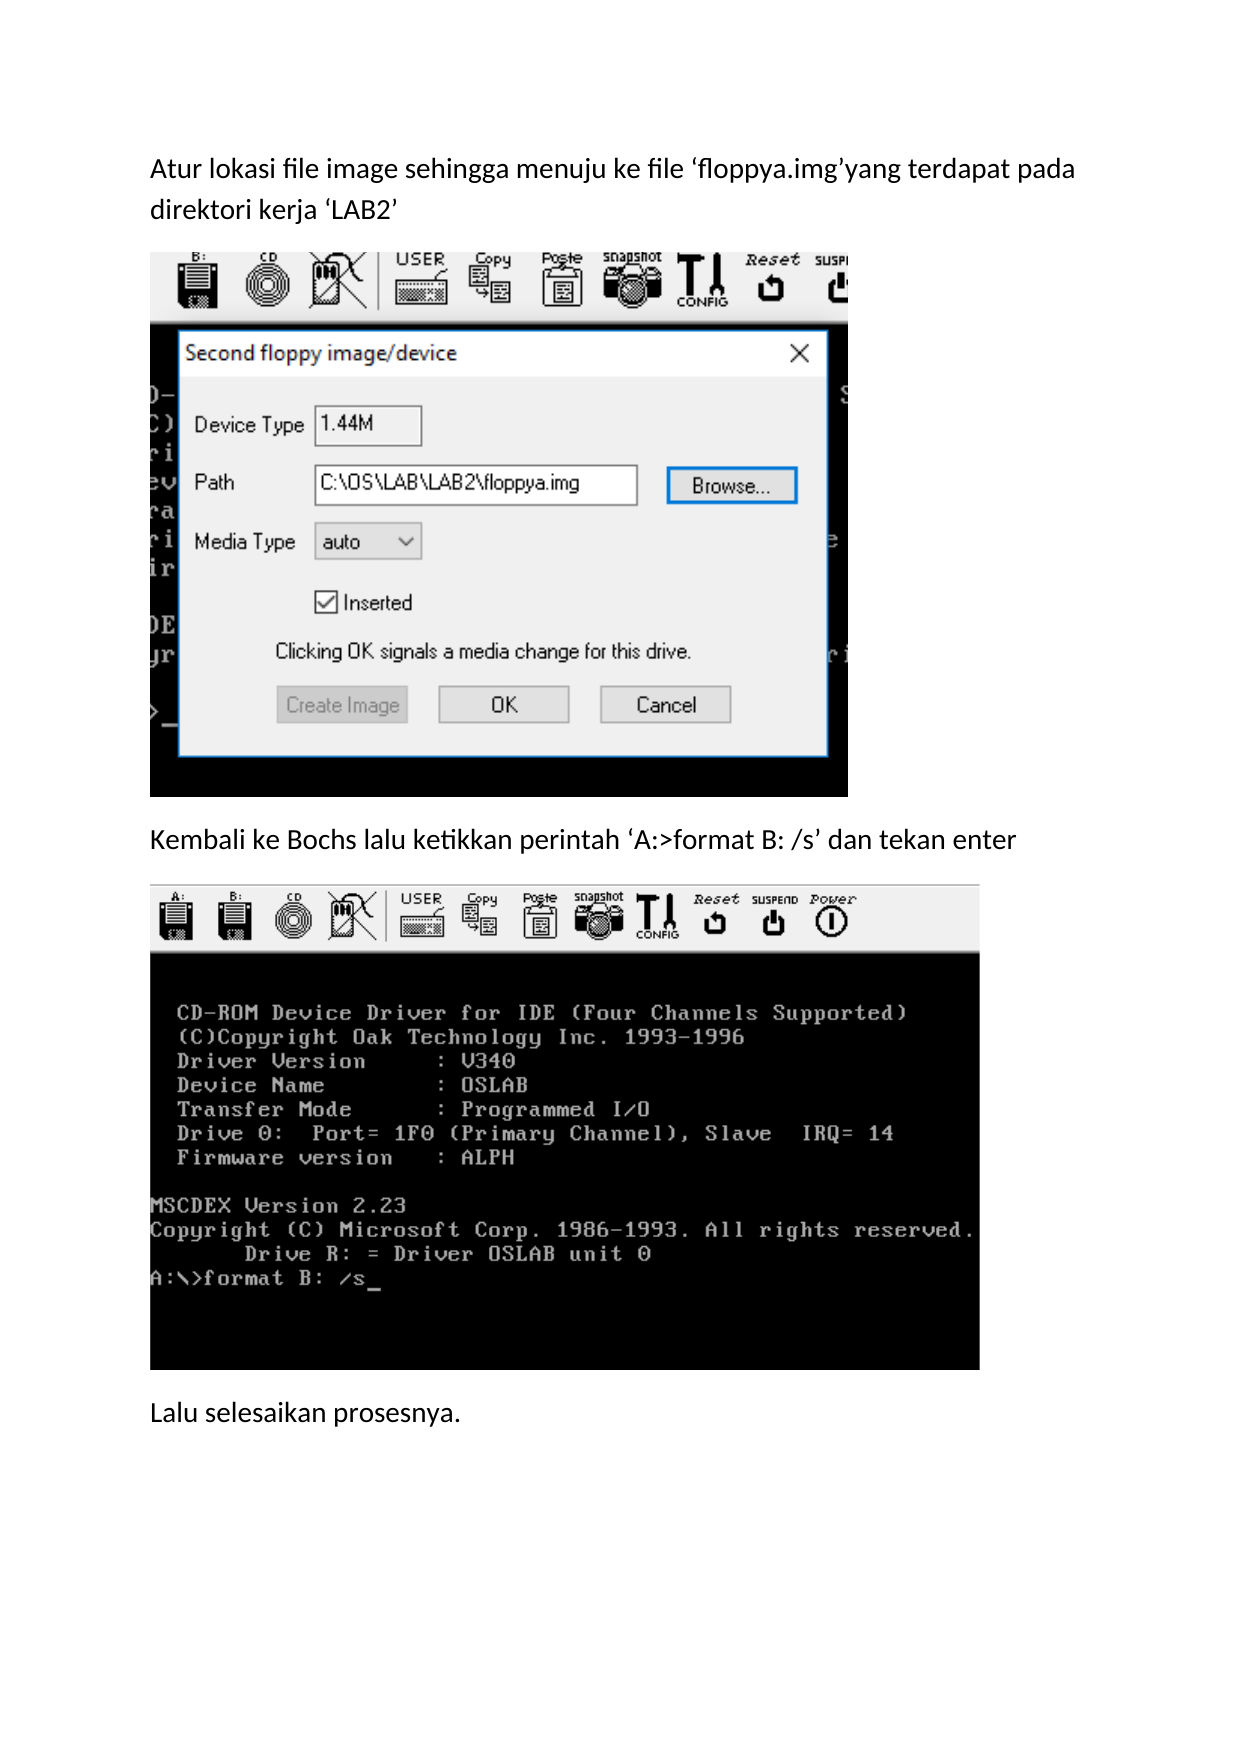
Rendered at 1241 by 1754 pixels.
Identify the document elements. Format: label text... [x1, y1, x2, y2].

picture [150, 883, 980, 1370]
text Kembali ke Bochs lalu ketikkan perintah ‘A:>format B: /s’ dan tekan enter [150, 821, 1090, 857]
text Atur lokasi file image sehingga menuju ke file ‘floppya.img’yang terdapat pada direktori kerja ‘LAB2’ [150, 150, 1090, 227]
picture [150, 252, 848, 797]
text Lalu selesaikan prosesnya. [150, 1394, 1090, 1430]
